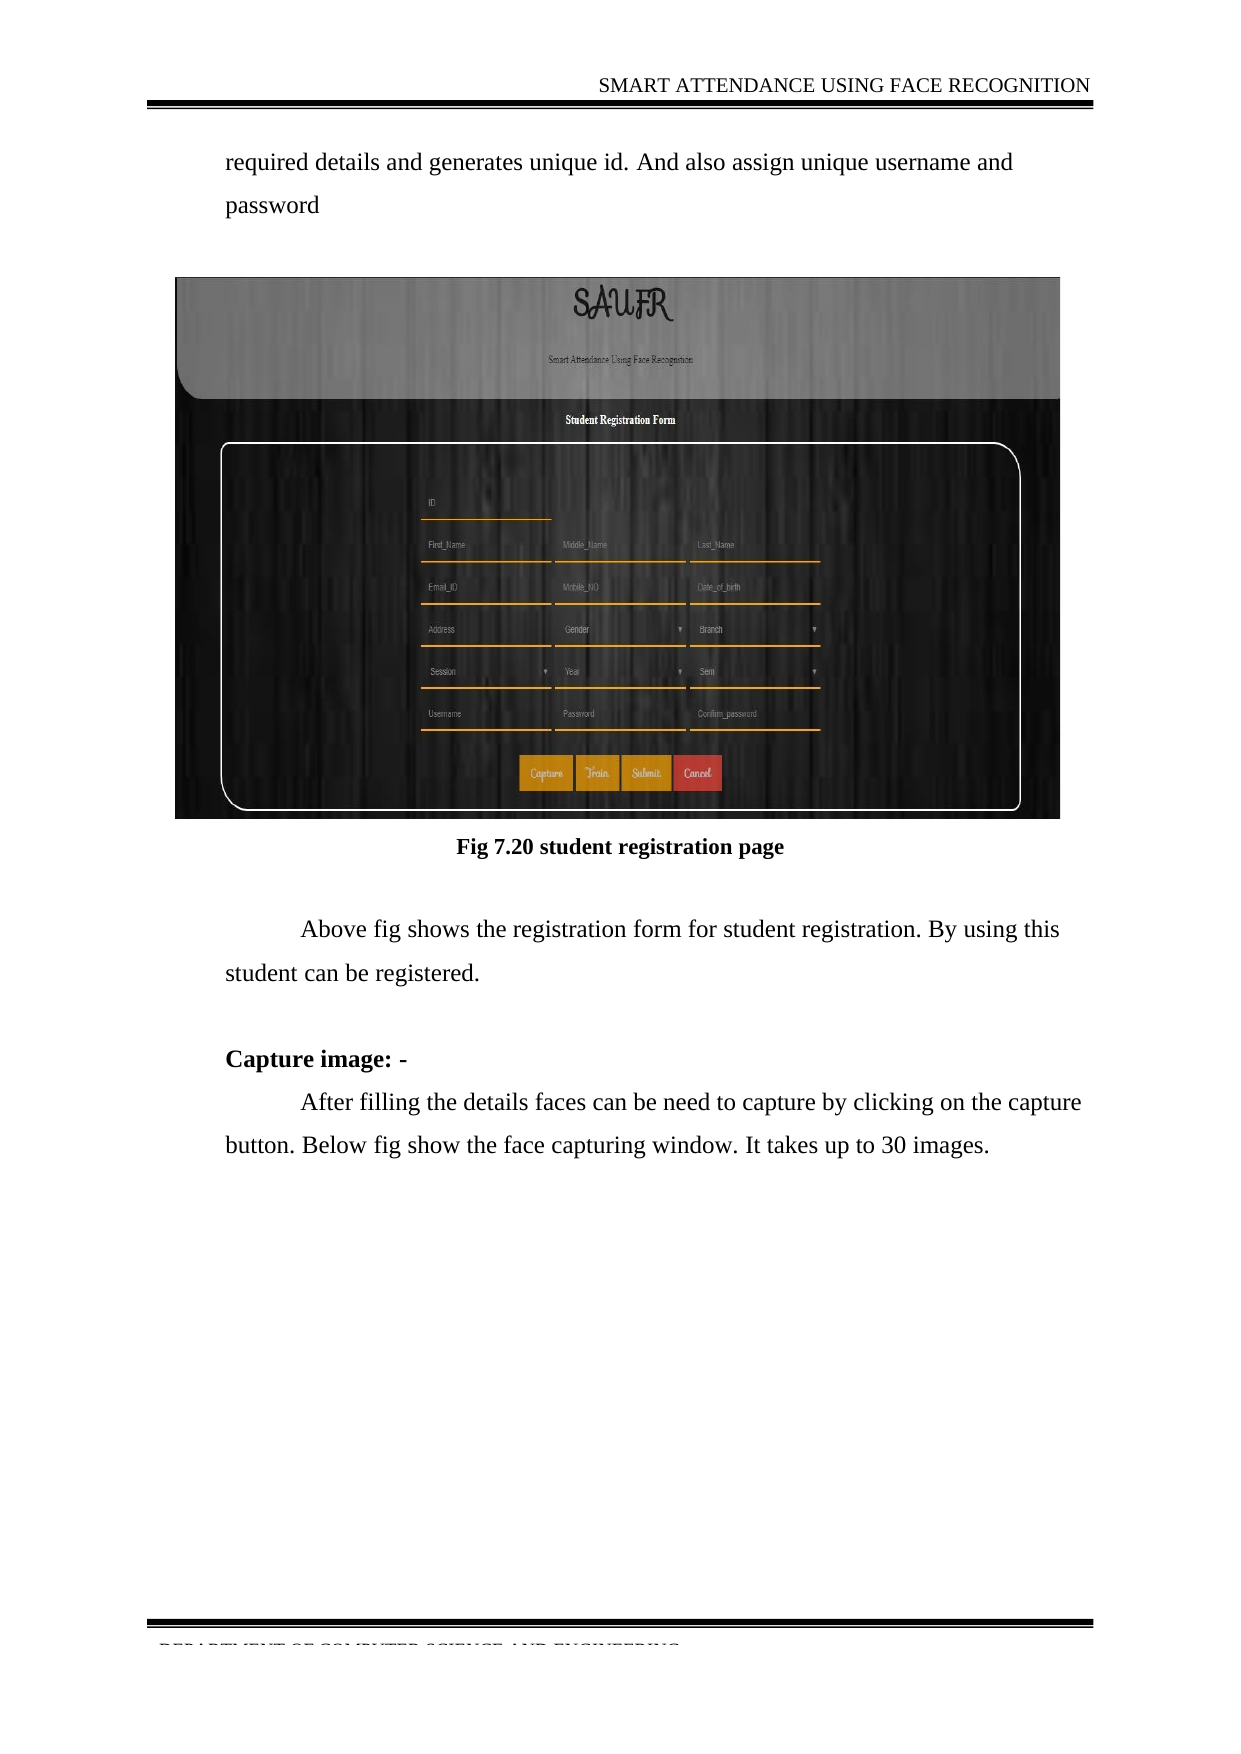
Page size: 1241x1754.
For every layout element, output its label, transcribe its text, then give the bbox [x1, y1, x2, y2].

text After filling the details faces can be need to capture by clicking on the capture button. Below fig show the face capturing window. It takes up to 30 images. [225, 1087, 1083, 1159]
text Fig 7.20 student registration page [456, 288, 1178, 859]
picture [175, 277, 1061, 819]
text Above fig shows the registration form for student registration. By using this student can be registered. [225, 914, 1087, 987]
text required details and generates unique id. And also assign unique username and password [225, 147, 1087, 219]
subtitle Capture image: - [225, 1044, 1178, 1073]
